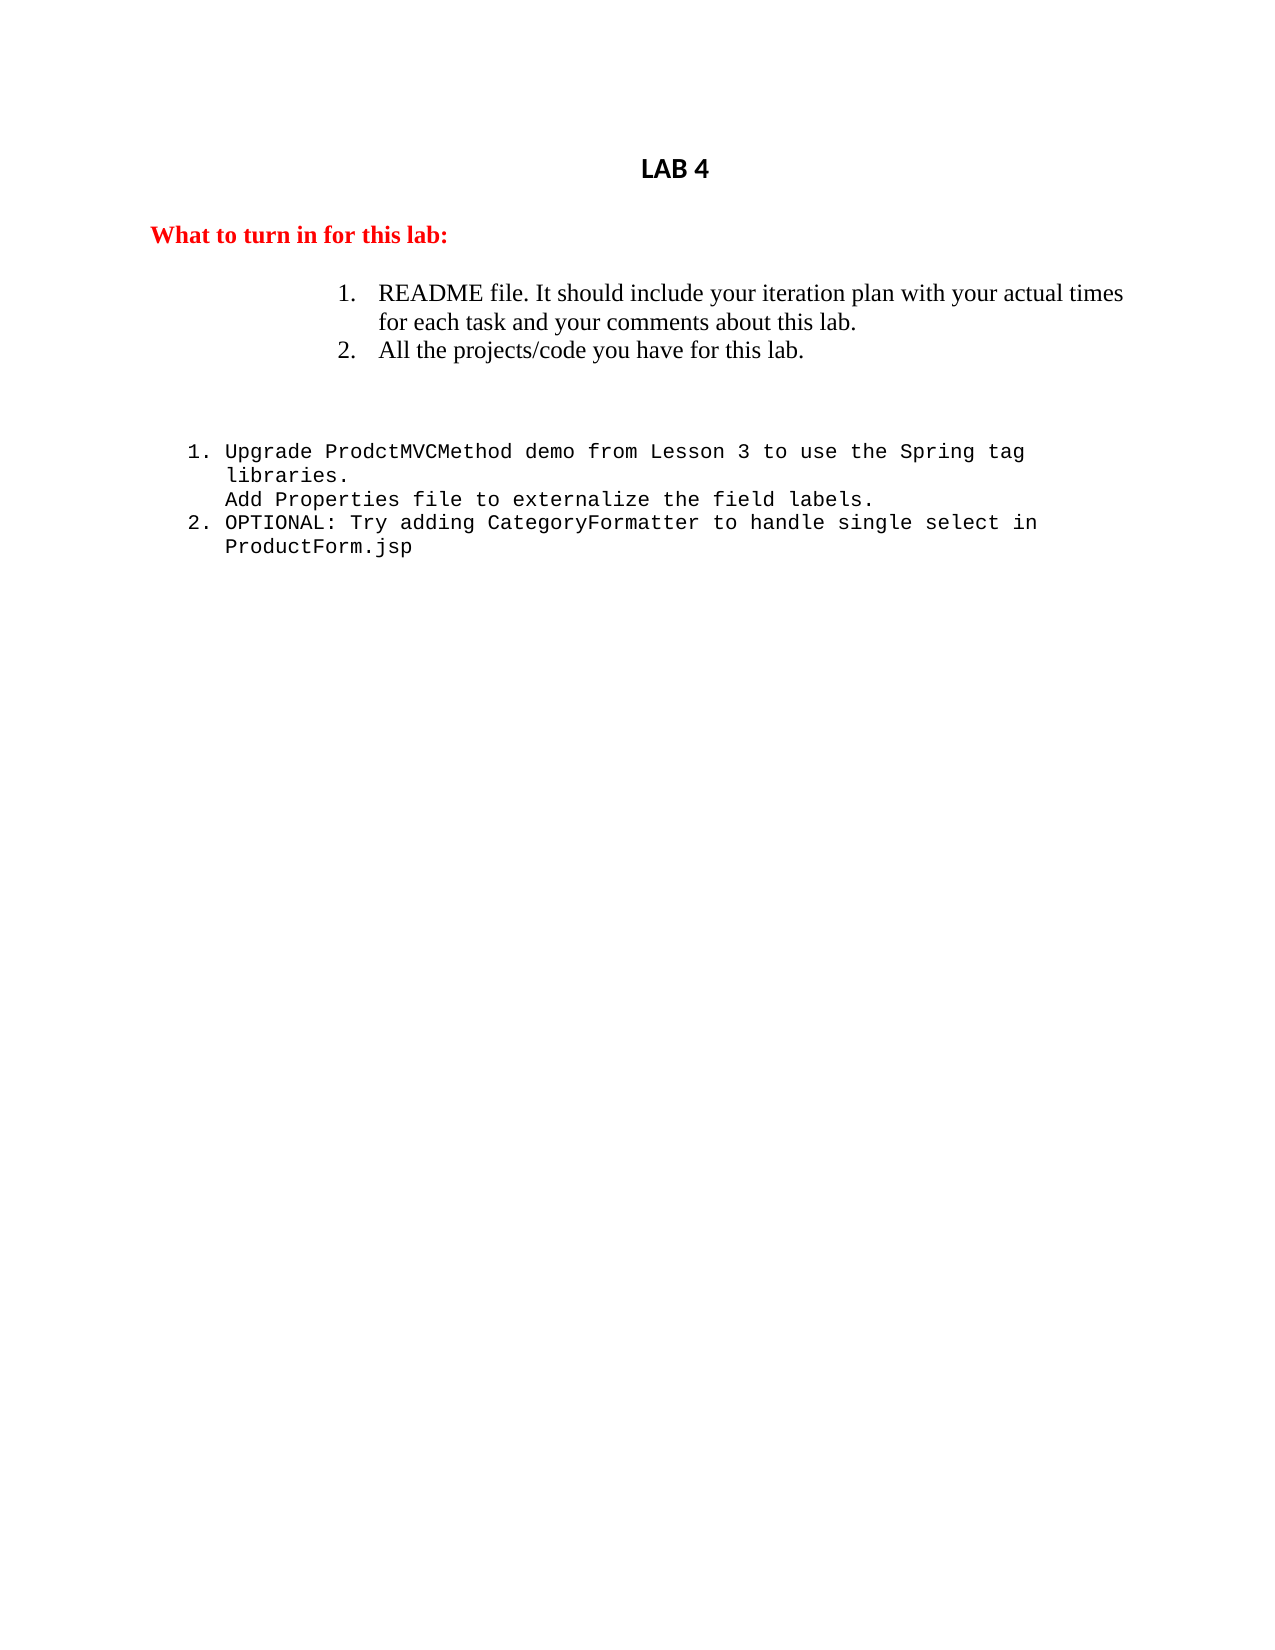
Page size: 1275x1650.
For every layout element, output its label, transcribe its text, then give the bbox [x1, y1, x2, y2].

list Upgrade ProdctMVCMethod demo from Lesson 3 to use the Spring tag libraries. [187, 441, 1125, 489]
list README file. It should include your iteration plan with your actual times for each task and your comments about this lab. [337, 278, 1125, 336]
list LAB 4 [225, 150, 1125, 186]
text What to turn in for this lab: [150, 220, 1125, 249]
list OPTIONAL: Try adding CategoryFormatter to handle single select in ProductForm.jsp [187, 512, 1125, 560]
text Add Properties file to externalize the field labels. [225, 489, 1125, 512]
list All the projects/code you have for this lab. [337, 336, 1125, 364]
